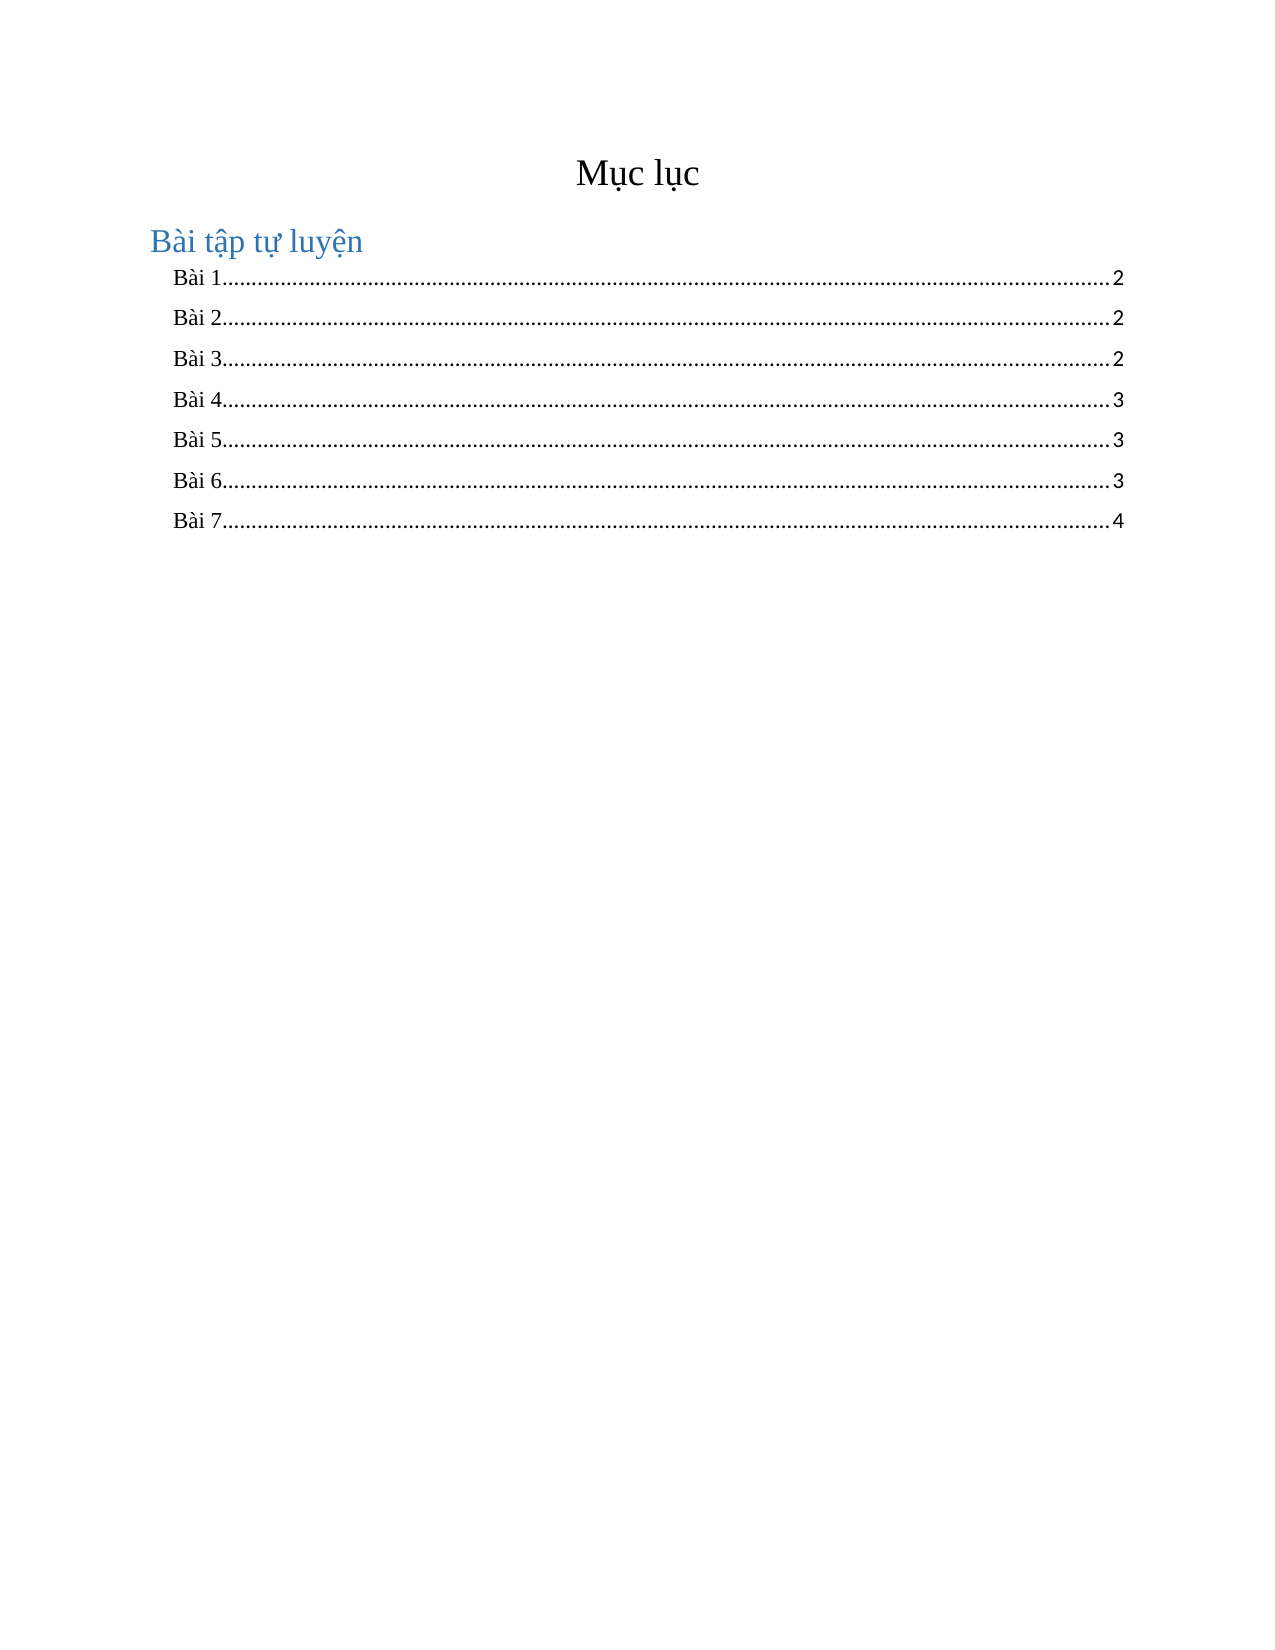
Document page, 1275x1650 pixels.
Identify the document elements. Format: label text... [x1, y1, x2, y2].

text Mục lục [150, 150, 1125, 193]
